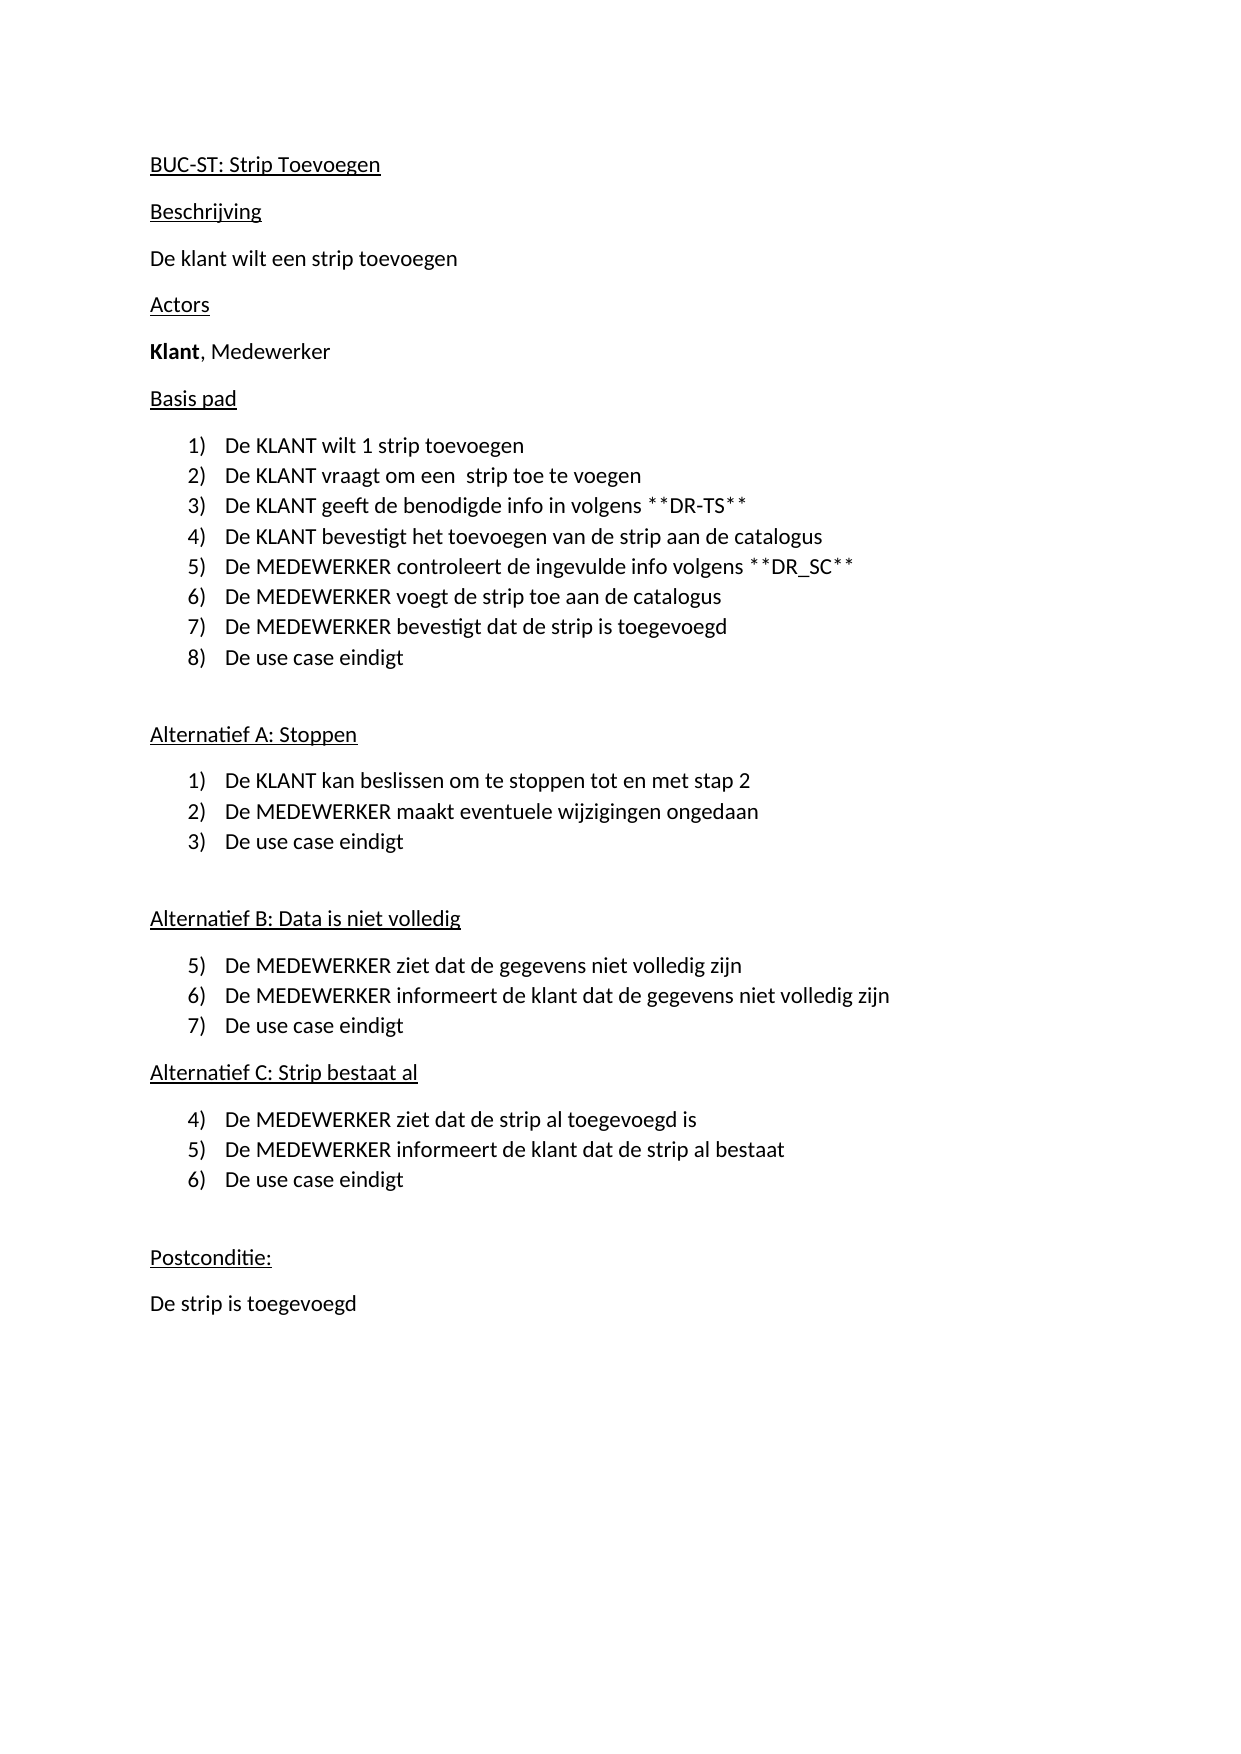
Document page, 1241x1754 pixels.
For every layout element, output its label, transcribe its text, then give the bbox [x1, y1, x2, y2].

list De KLANT geeft de benodigde info in volgens **DR-TS** [187, 492, 1090, 520]
text BUC-ST: Strip Toevoegen [150, 150, 1090, 178]
list De MEDEWERKER informeert de klant dat de strip al bestaat [187, 1135, 1090, 1163]
list De use case eindigt [187, 827, 1090, 855]
list De KLANT kan beslissen om te stoppen tot en met stap 2 [187, 767, 1090, 795]
list De KLANT bevestigt het toevoegen van de strip aan de catalogus [187, 522, 1090, 550]
text De strip is toegevoegd [150, 1289, 1090, 1318]
list De MEDEWERKER voegt de strip toe aan de catalogus [187, 582, 1090, 610]
list De KLANT vraagt om een strip toe te voegen [187, 461, 1090, 489]
text Alternatief B: Data is niet volledig [150, 904, 1090, 932]
list De MEDEWERKER ziet dat de strip al toegevoegd is [187, 1105, 1090, 1133]
text Klant, Medewerker [150, 337, 1090, 366]
list De MEDEWERKER bevestigt dat de strip is toegevoegd [187, 612, 1090, 641]
text Alternatief A: Stoppen [150, 720, 1090, 748]
list De MEDEWERKER informeert de klant dat de gegevens niet volledig zijn [187, 981, 1090, 1009]
list De MEDEWERKER ziet dat de gegevens niet volledig zijn [187, 951, 1090, 979]
text Actors [150, 291, 1090, 319]
text Basis pad [150, 384, 1090, 412]
text Alternatief C: Strip bestaat al [150, 1058, 1090, 1086]
text Postconditie: [150, 1243, 1090, 1271]
text Beschrijving [150, 197, 1090, 225]
list De MEDEWERKER maakt eventuele wijzigingen ongedaan [187, 797, 1090, 825]
list De KLANT wilt 1 strip toevoegen [187, 431, 1090, 459]
list De MEDEWERKER controleert de ingevulde info volgens **DR_SC** [187, 552, 1090, 580]
list De use case eindigt [187, 1166, 1090, 1194]
list De use case eindigt [187, 1011, 1090, 1039]
text De klant wilt een strip toevoegen [150, 244, 1090, 272]
list De use case eindigt [187, 643, 1090, 671]
